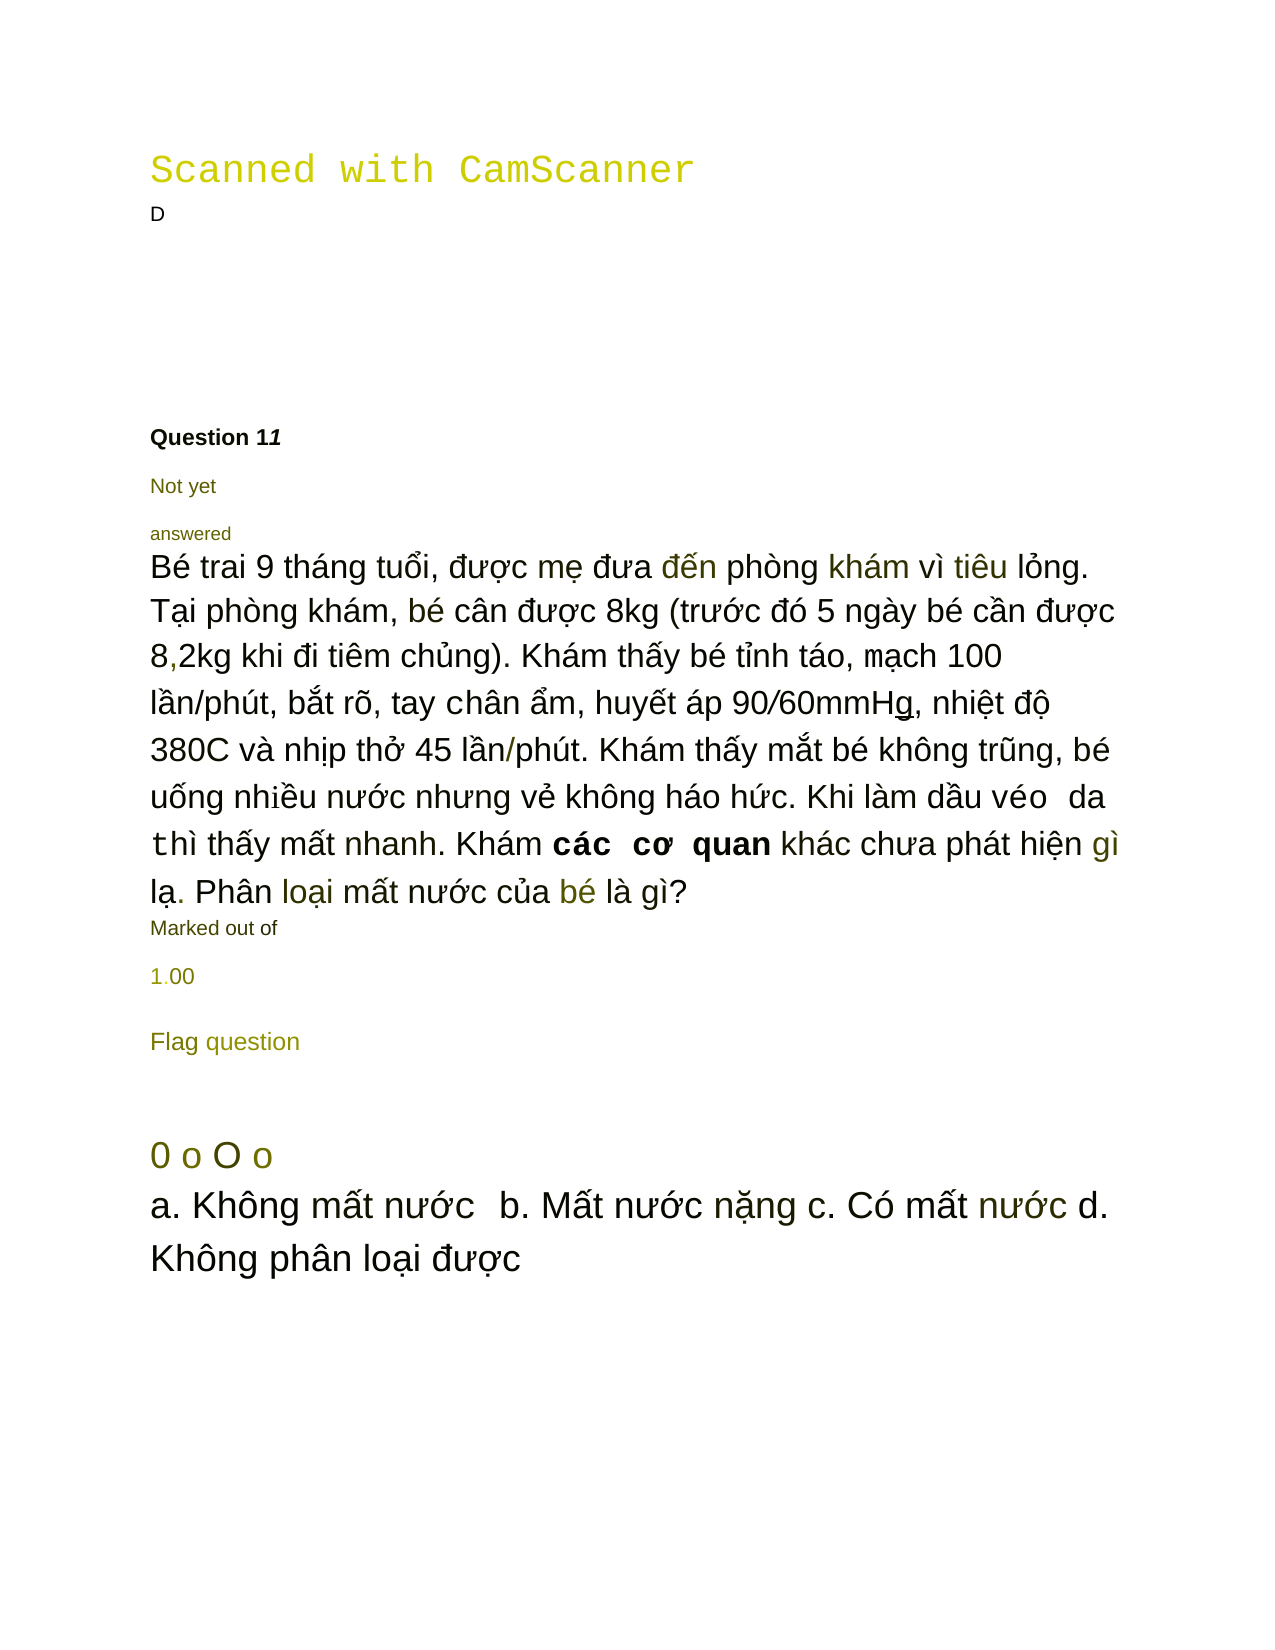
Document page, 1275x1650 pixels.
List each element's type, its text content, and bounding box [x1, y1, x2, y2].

text Marked out of [150, 916, 1125, 940]
text answered [150, 523, 1125, 544]
text D [150, 202, 1125, 226]
text a. Không mất nước b. Mất nước nặng c. Có mất nước d. Không phân loại được [150, 1183, 1125, 1279]
text Scanned with CamScanner [150, 150, 1125, 195]
text 1.00 [150, 963, 1125, 990]
text Bé trai 9 tháng tuổi, được mẹ đưa đến phòng khám vì tiêu lỏng. Tại phòng khám, bé cân được 8kg (trước đó 5 ngày bé cần được 8,2kg khi đi tiêm chủng). Khám thấy bé tỉnh táo, mạch 100 lần/phút, bắt rõ, tay chân ẩm, huyết áp 90/60mmHg, nhiệt độ 380C và nhịp thở 45 lần/phút. Khám thấy mắt bé không trũng, bé uống nhiều nước nhưng vẻ không háo hức. Khi làm dầu véo da thì thấy mất nhanh. Khám các cơ quan khác chưa phát hiện gì lạ. Phân loại mất nước của bé là gì? [150, 547, 1125, 910]
text 0 o O o [150, 1133, 1125, 1177]
text Question 11 [150, 423, 1125, 450]
text Not yet [150, 474, 1125, 498]
text Flag question [150, 1027, 1125, 1056]
